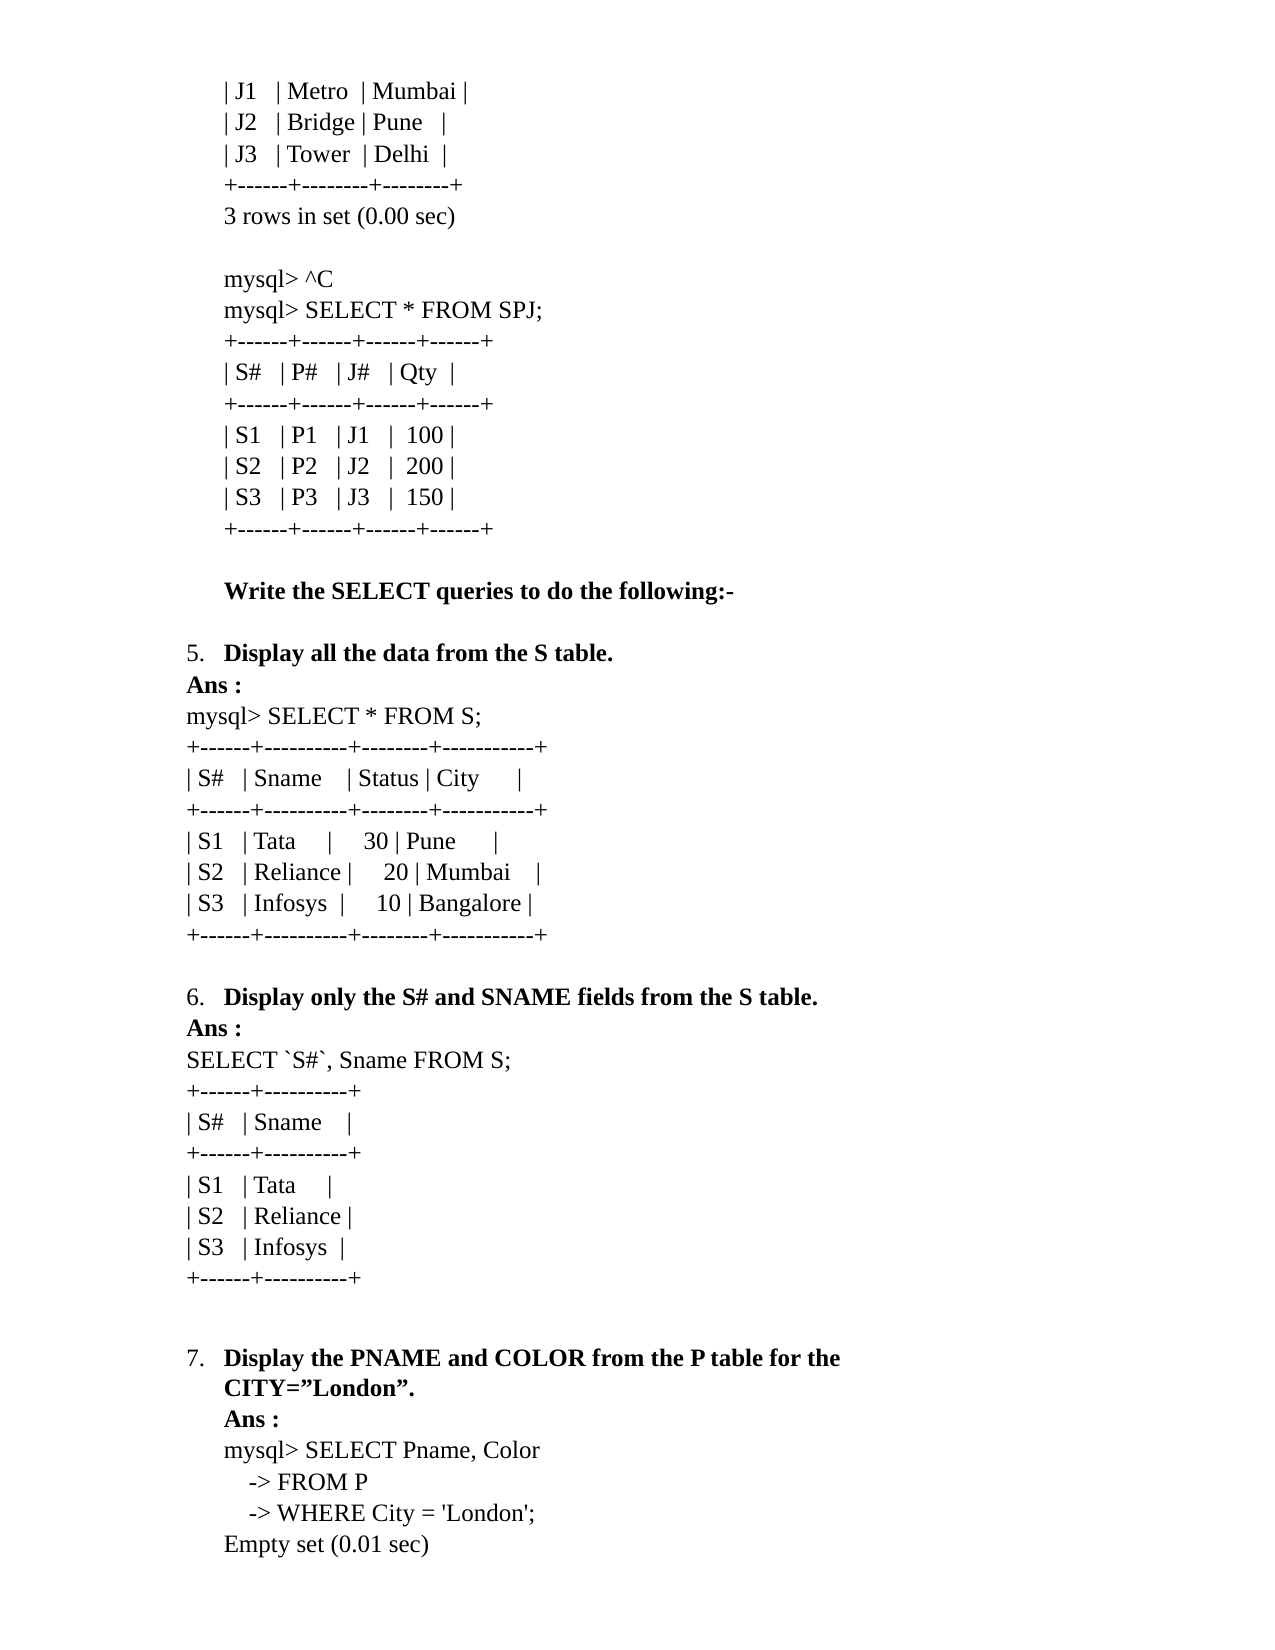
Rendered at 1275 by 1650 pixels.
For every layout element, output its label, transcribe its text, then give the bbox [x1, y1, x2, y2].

text +------+--------+--------+ [223, 170, 1033, 199]
text | S2 | Reliance | [186, 1201, 1033, 1230]
text Empty set (0.01 sec) [223, 1529, 1033, 1558]
text -> FROM P [223, 1467, 1033, 1496]
text mysql> SELECT * FROM SPJ; [223, 295, 1033, 324]
text +------+------+------+------+ [223, 514, 1033, 542]
text | S3 | Infosys | 10 | Bangalore | [186, 888, 1033, 917]
text +------+----------+ [186, 1263, 1033, 1292]
text -> WHERE City = 'London'; [223, 1498, 1033, 1527]
text | S2 | Reliance | 20 | Mumbai | [186, 857, 1033, 886]
text Ans : [186, 1013, 1033, 1042]
list Display all the data from the S table. [186, 638, 1033, 667]
text | S3 | Infosys | [186, 1232, 1033, 1261]
text | S3 | P3 | J3 | 150 | [223, 482, 1033, 511]
text | S1 | Tata | [186, 1170, 1033, 1198]
text 3 rows in set (0.00 sec) [223, 201, 1033, 230]
text | S1 | P1 | J1 | 100 | [223, 420, 1033, 449]
text | S# | Sname | [186, 1107, 1033, 1136]
text | J2 | Bridge | Pune | [223, 107, 1033, 136]
text | S2 | P2 | J2 | 200 | [223, 451, 1033, 480]
text | S1 | Tata | 30 | Pune | [186, 826, 1033, 855]
text SELECT `S#`, Sname FROM S; [186, 1045, 1033, 1073]
text mysql> SELECT Pname, Color [223, 1436, 1033, 1464]
text Ans : [223, 1404, 1033, 1433]
text +------+------+------+------+ [223, 389, 1033, 417]
text Write the SELECT queries to do the following:- [223, 576, 1033, 605]
text | J1 | Metro | Mumbai | [223, 76, 1033, 105]
text mysql> ^C [223, 264, 1033, 292]
text +------+----------+--------+-----------+ [186, 732, 1033, 761]
list Display the PNAME and COLOR from the P table for the CITY=”London”. [186, 1343, 1033, 1402]
text +------+----------+ [186, 1076, 1033, 1105]
text +------+----------+--------+-----------+ [186, 920, 1033, 948]
text +------+------+------+------+ [223, 326, 1033, 355]
text | S# | P# | J# | Qty | [223, 357, 1033, 386]
text | J3 | Tower | Delhi | [223, 139, 1033, 167]
text Ans : [186, 670, 1033, 698]
list Display only the S# and SNAME fields from the S table. [186, 982, 1033, 1011]
text +------+----------+ [186, 1138, 1033, 1167]
text +------+----------+--------+-----------+ [186, 795, 1033, 823]
text | S# | Sname | Status | City | [186, 763, 1033, 792]
text mysql> SELECT * FROM S; [186, 701, 1033, 730]
